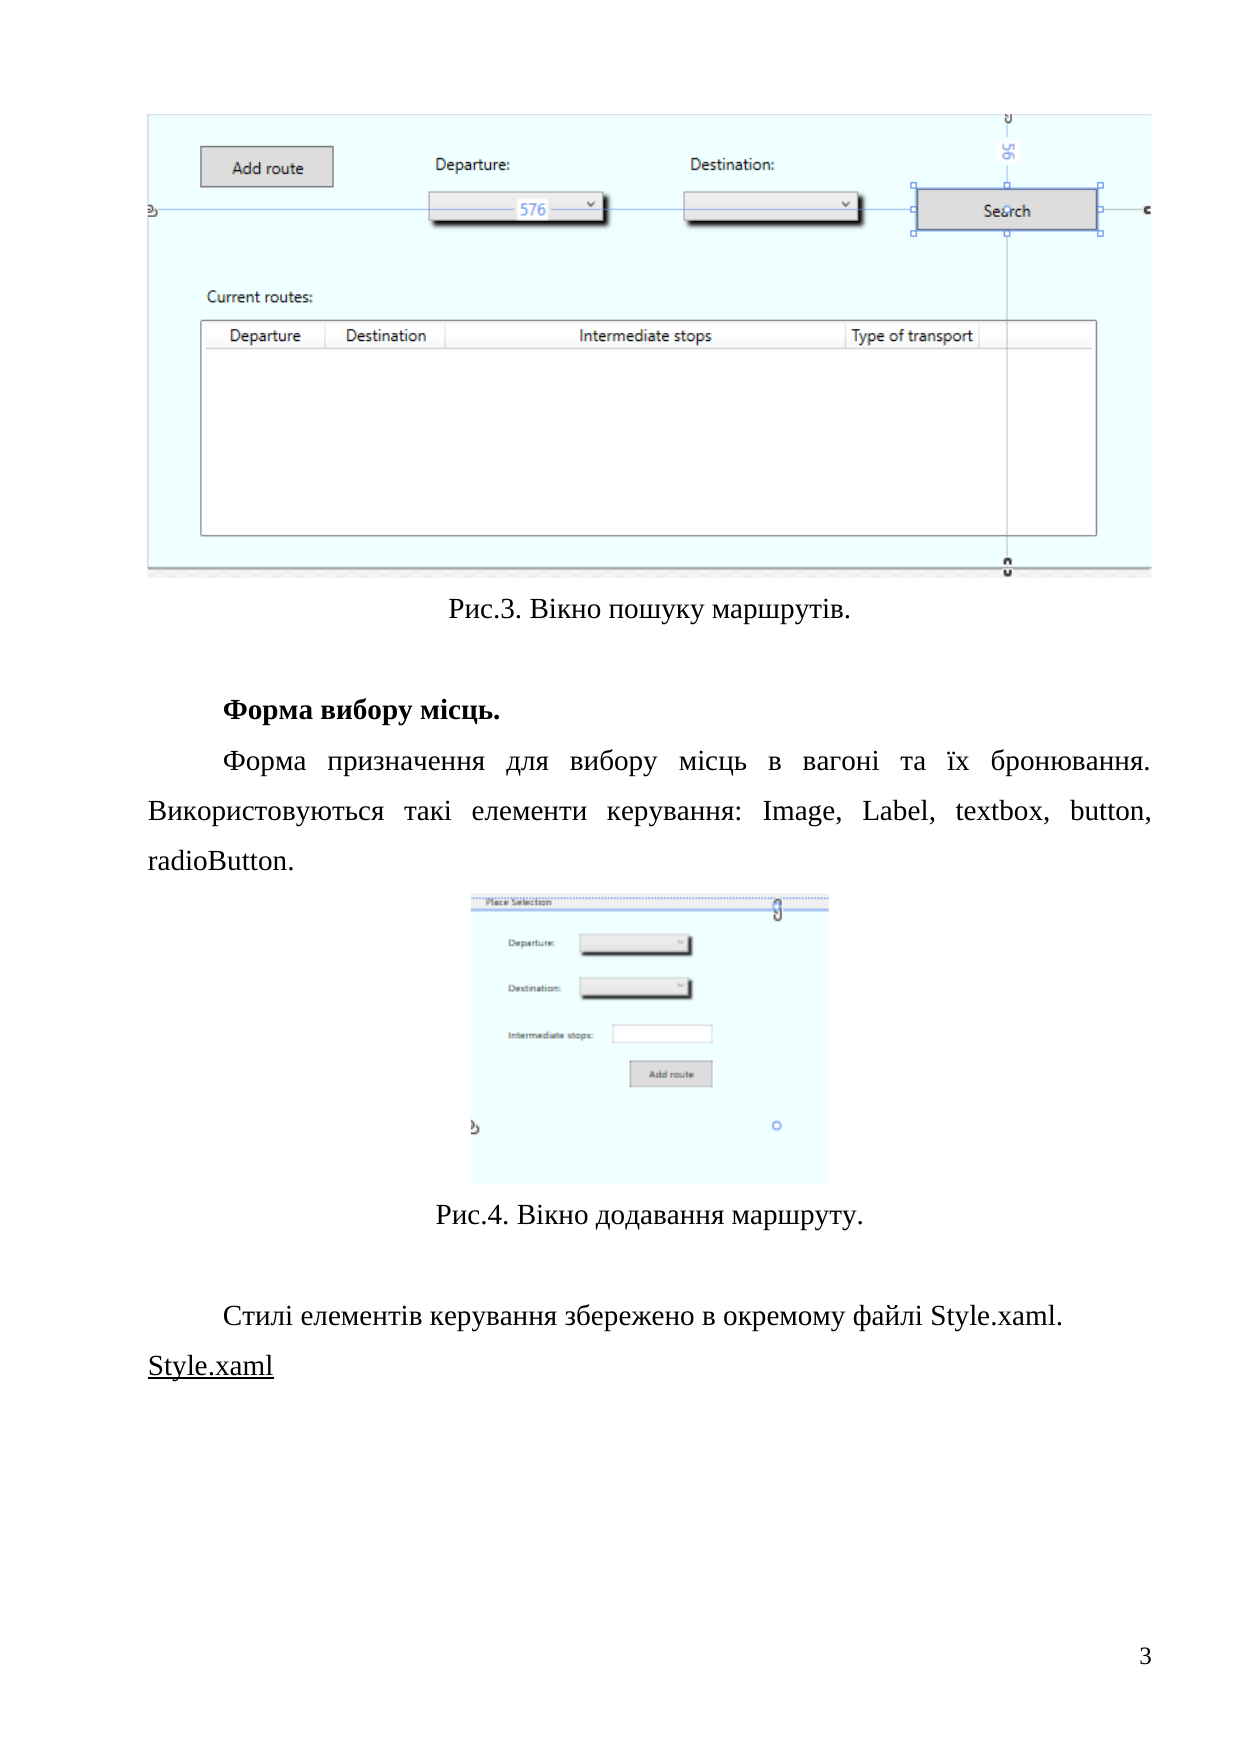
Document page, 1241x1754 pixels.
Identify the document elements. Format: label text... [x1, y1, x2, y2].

text Style.xaml [148, 1348, 1152, 1381]
text Форма призначення для вибору місць в вагоні та їх бронювання. Використовуються такі елементи керування: Image, Label, textbox, button, radioButton. [148, 743, 1152, 877]
picture [470, 893, 829, 1183]
text Рис.4. Вікно додавання маршруту. [148, 1197, 1152, 1231]
text Форма вибору місць. [148, 692, 1152, 726]
text Рис.3. Вікно пошуку маршрутів. [148, 592, 1152, 625]
picture [147, 114, 1152, 578]
text Стилі елементів керування збережено в окремому файлі Style.xaml. [148, 1298, 1152, 1331]
